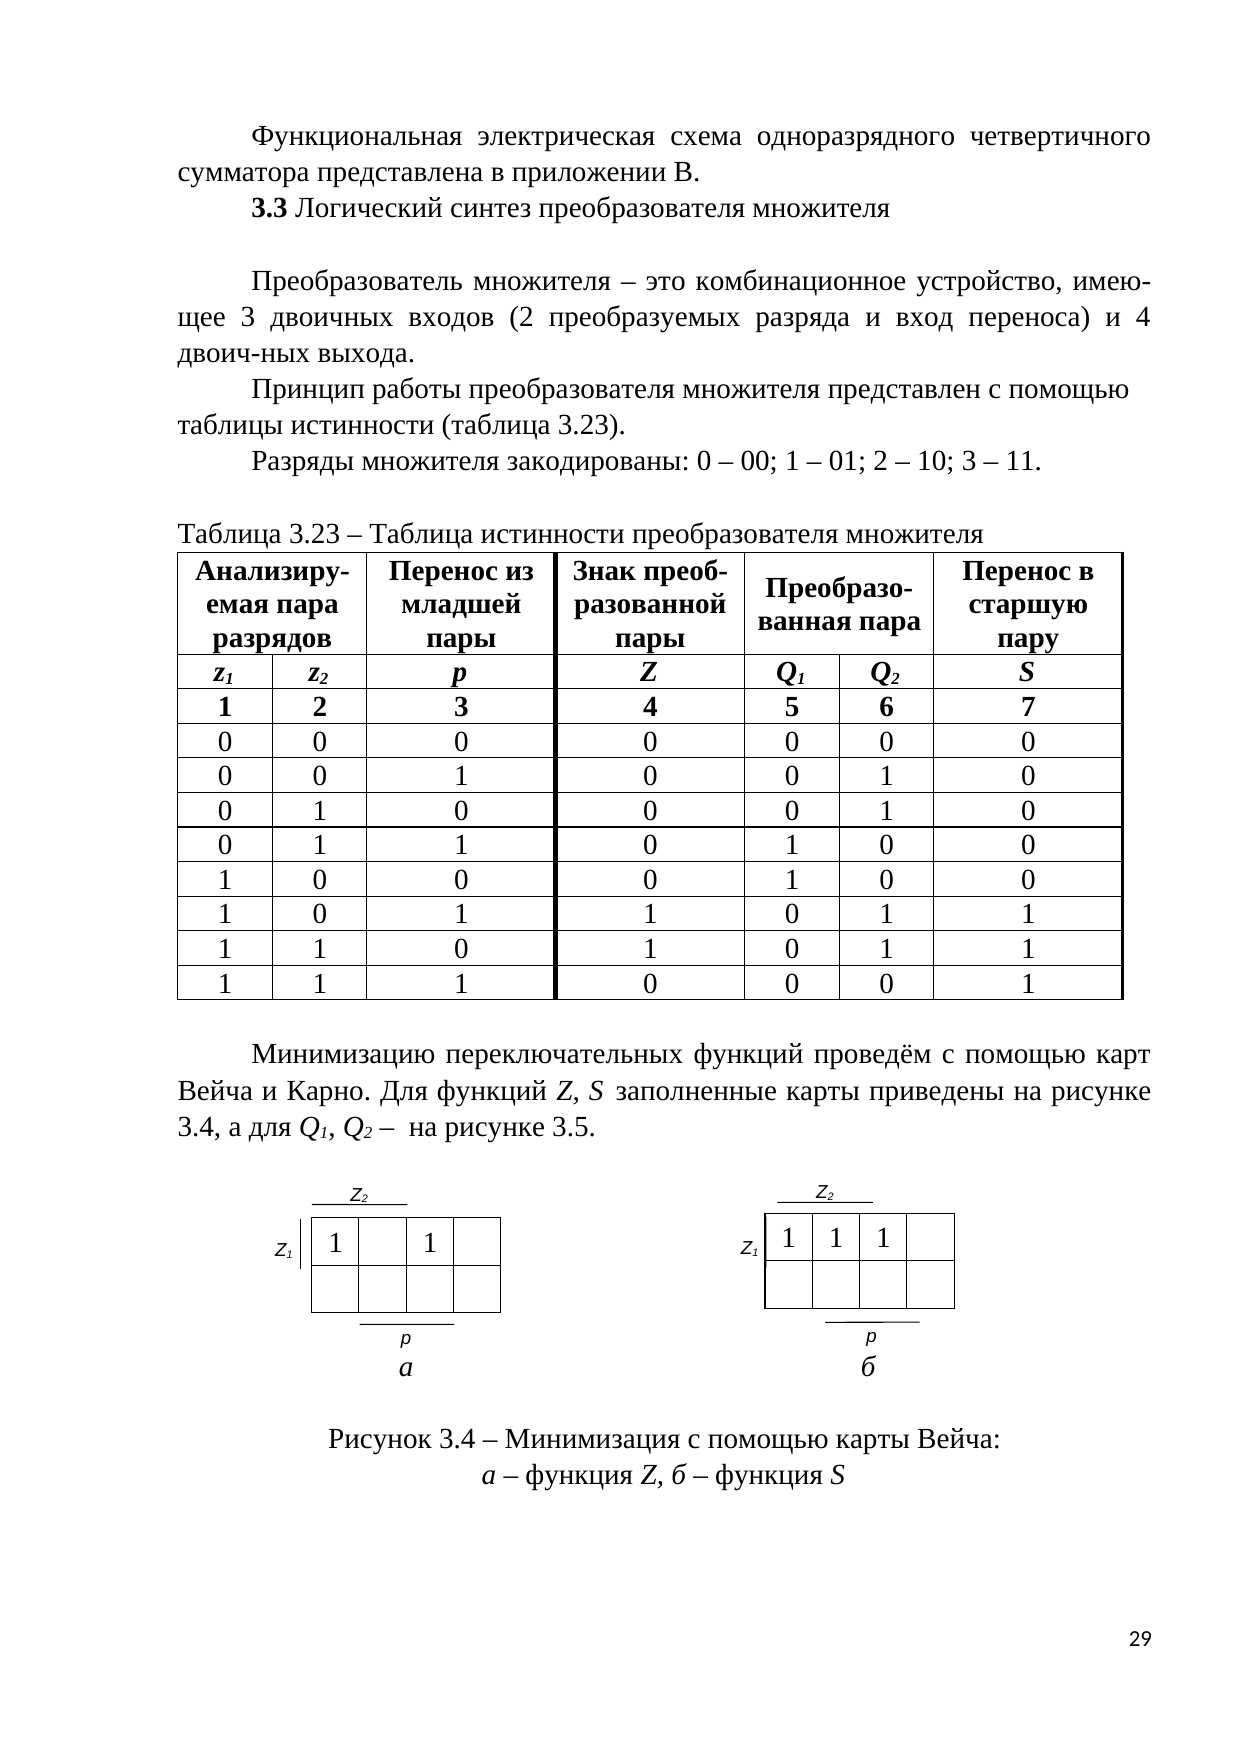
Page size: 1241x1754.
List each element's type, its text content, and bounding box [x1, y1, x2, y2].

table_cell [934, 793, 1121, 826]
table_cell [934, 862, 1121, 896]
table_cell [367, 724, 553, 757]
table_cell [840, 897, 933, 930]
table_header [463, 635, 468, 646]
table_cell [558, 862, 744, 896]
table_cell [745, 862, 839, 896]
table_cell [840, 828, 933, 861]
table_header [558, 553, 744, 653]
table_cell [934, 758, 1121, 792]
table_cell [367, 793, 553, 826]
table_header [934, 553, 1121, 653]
text a б [177, 1349, 1152, 1383]
text Таблица 3.23 – Таблица истинности преобразователя множителя [177, 516, 1152, 549]
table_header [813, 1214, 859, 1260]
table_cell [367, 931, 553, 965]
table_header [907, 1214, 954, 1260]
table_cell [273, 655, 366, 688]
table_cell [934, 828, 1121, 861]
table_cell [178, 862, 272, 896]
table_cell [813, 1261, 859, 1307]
text Принцип работы преобразователя множителя представлен с помощью таблицы истинности (таблица 3.23). [177, 371, 1152, 441]
text 3.3 Логический синтез преобразователя множителя [177, 190, 1152, 224]
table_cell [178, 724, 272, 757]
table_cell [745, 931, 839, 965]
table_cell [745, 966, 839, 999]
text Преобразователь множителя – это комбинационное устройство, имею-щее 3 двоичных входов (2 преобразуемых разряда и вход переноса) и 4 двоич-ных выхода. [177, 263, 1152, 368]
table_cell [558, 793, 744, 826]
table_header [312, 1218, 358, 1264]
text Функциональная электрическая схема одноразрядного четвертичного сумматора представлена в приложении В. [177, 118, 1152, 188]
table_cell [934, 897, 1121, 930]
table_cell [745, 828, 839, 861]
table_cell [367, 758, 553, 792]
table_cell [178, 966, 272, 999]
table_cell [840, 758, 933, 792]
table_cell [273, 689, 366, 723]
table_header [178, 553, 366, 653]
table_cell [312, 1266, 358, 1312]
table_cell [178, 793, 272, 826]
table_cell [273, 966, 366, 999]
text a – функция Z, б – функция S [177, 1457, 1152, 1491]
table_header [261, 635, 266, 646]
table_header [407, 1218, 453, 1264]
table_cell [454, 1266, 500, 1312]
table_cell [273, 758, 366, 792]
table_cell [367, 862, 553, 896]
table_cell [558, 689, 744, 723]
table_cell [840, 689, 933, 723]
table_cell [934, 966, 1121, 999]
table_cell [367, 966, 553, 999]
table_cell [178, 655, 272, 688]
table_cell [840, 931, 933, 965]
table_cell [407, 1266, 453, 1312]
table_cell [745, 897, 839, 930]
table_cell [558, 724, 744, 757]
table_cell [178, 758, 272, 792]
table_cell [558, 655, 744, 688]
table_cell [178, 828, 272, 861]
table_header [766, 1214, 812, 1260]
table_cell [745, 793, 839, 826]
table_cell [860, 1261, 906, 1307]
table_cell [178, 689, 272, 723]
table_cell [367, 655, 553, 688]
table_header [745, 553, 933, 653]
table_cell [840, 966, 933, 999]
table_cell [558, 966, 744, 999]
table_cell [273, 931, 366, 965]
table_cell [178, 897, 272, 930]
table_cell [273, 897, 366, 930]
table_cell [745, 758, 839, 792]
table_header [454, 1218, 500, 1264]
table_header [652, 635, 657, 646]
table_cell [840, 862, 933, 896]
text Разряды множителя закодированы: 0 – 00; 1 – 01; 2 – 10; 3 – 11. [177, 443, 1152, 477]
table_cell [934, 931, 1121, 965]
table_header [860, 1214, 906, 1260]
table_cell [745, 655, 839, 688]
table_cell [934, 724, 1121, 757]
text Рисунок 3.4 – Минимизация с помощью карты Вейча: [177, 1421, 1152, 1455]
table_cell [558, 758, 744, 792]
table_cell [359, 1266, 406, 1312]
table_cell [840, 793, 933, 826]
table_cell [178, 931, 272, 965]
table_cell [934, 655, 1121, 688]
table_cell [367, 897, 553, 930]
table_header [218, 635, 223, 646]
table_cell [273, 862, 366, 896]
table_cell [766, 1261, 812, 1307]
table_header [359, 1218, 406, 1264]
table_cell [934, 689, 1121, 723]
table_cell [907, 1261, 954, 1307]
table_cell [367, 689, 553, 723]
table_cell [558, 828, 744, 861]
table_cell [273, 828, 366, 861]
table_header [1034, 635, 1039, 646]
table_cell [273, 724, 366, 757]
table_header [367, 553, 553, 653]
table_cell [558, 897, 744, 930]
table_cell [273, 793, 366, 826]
text Минимизацию переключательных функций проведём с помощью карт Вейча и Карно. Для функций Z, S заполненные карты приведены на рисунке 3.4, а для Q1, Q2 – на рисунке 3.5. [177, 1037, 1152, 1142]
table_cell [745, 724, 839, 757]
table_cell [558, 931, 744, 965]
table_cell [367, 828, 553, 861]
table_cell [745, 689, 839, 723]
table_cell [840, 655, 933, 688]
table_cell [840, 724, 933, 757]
